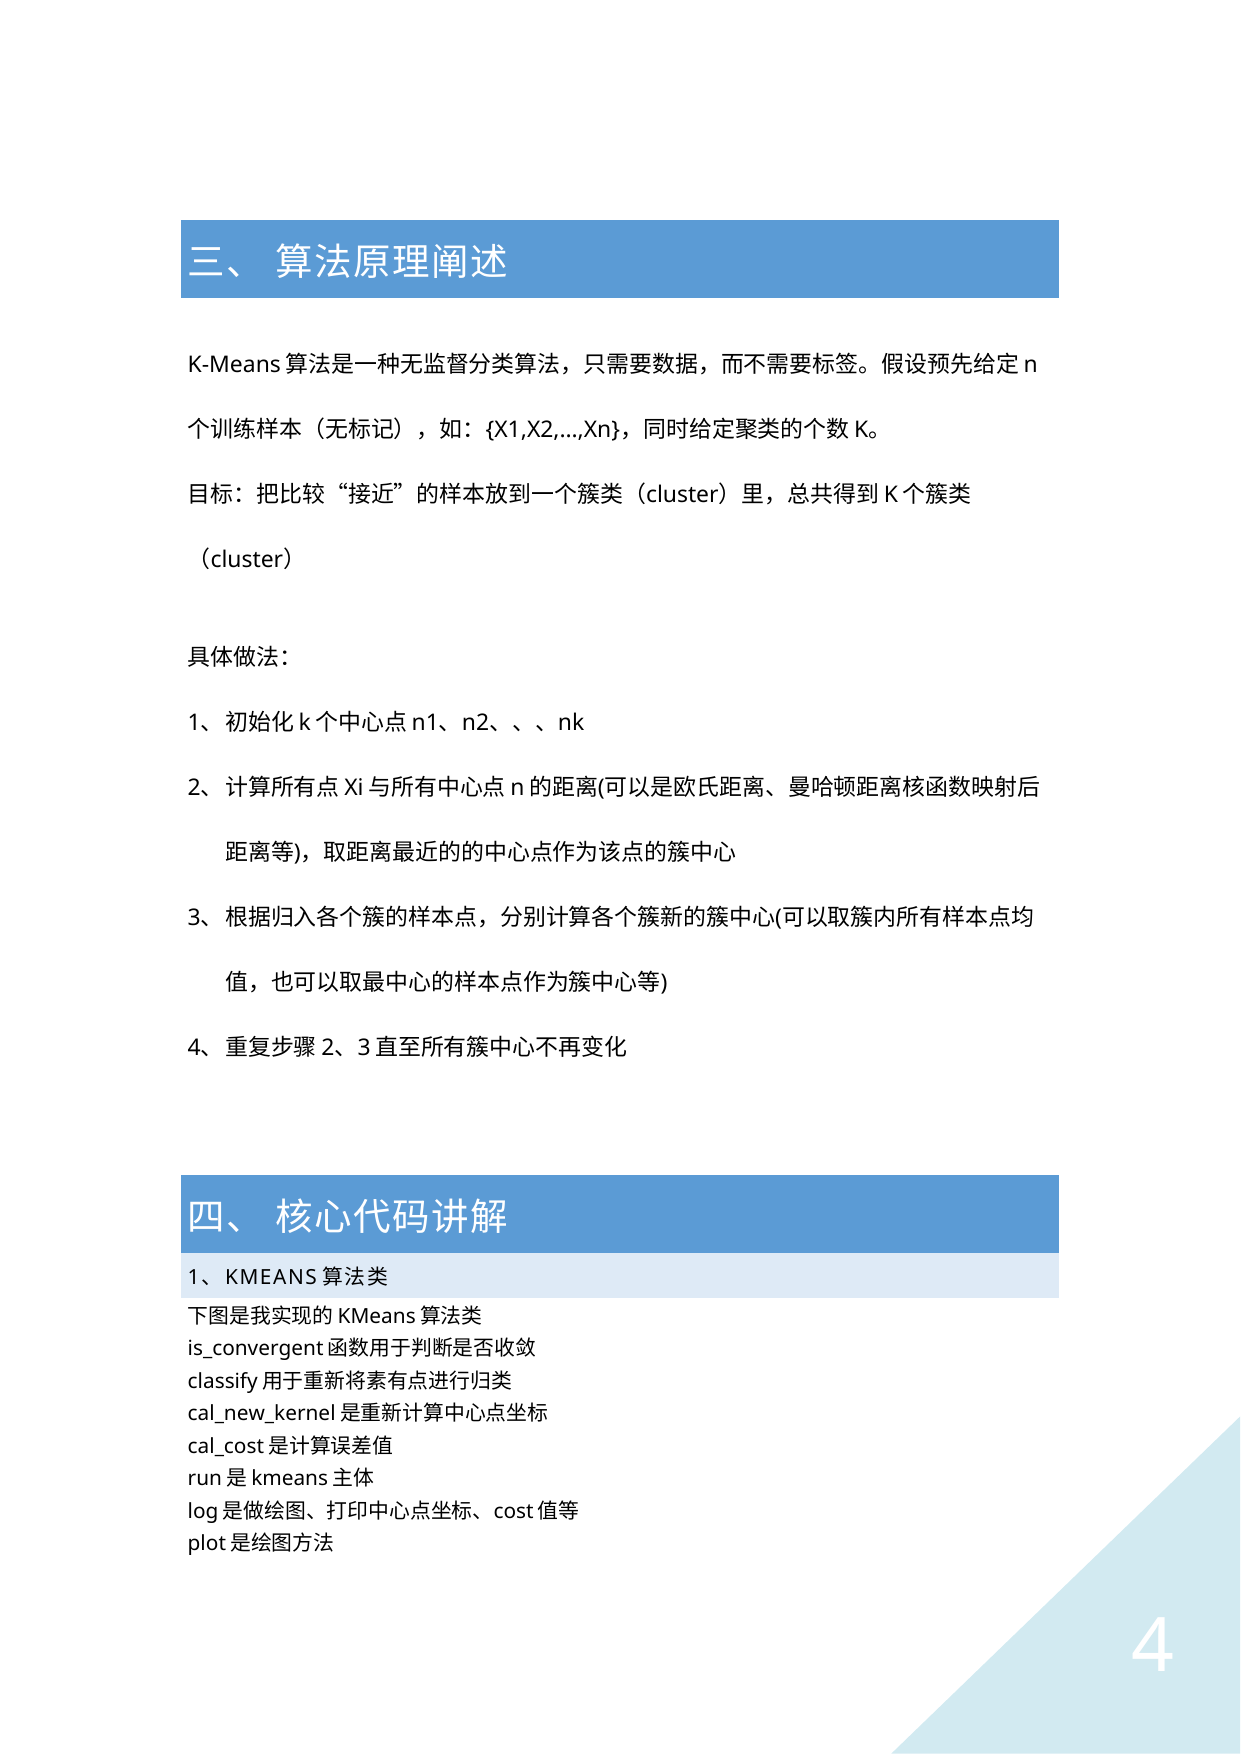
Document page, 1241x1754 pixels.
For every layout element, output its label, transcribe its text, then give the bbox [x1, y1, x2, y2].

list 计算所有点Xi与所有中心点n的距离(可以是欧氏距离、曼哈顿距离核函数映射后距离等)，取距离最近的的中心点作为该点的簇中心 [187, 753, 1053, 883]
subtitle KMeans算法类 [188, 1259, 1053, 1292]
text 目标：把比较“接近”的样本放到一个簇类（cluster）里，总共得到K个簇类（cluster） [187, 460, 1053, 590]
list 重复步骤2、3直至所有簇中心不再变化 [187, 1013, 1053, 1078]
text is_convergent函数用于判断是否收敛 [187, 1330, 1053, 1363]
text K-Means算法是一种无监督分类算法，只需要数据，而不需要标签。假设预先给定n个训练样本（无标记），如：{X1,X2,…,Xn}，同时给定聚类的个数K。 [187, 330, 1053, 460]
text 下图是我实现的KMeans算法类 [187, 1298, 1053, 1330]
text plot是绘图方法 [187, 1525, 1053, 1558]
list 初始化k个中心点n1、n2、、、nk [187, 688, 1053, 753]
text run是kmeans主体 [187, 1460, 1053, 1493]
text cal_new_kernel是重新计算中心点坐标 [187, 1395, 1053, 1428]
subtitle 算法原理阐述 [188, 227, 1053, 292]
subtitle 核心代码讲解 [188, 1182, 1053, 1247]
text classify用于重新将素有点进行归类 [187, 1363, 1053, 1395]
text 具体做法： [187, 623, 1053, 688]
list 根据归入各个簇的样本点，分别计算各个簇新的簇中心(可以取簇内所有样本点均值，也可以取最中心的样本点作为簇中心等) [187, 883, 1053, 1013]
text cal_cost是计算误差值 [187, 1428, 1053, 1460]
text log是做绘图、打印中心点坐标、cost值等 [187, 1493, 1053, 1525]
